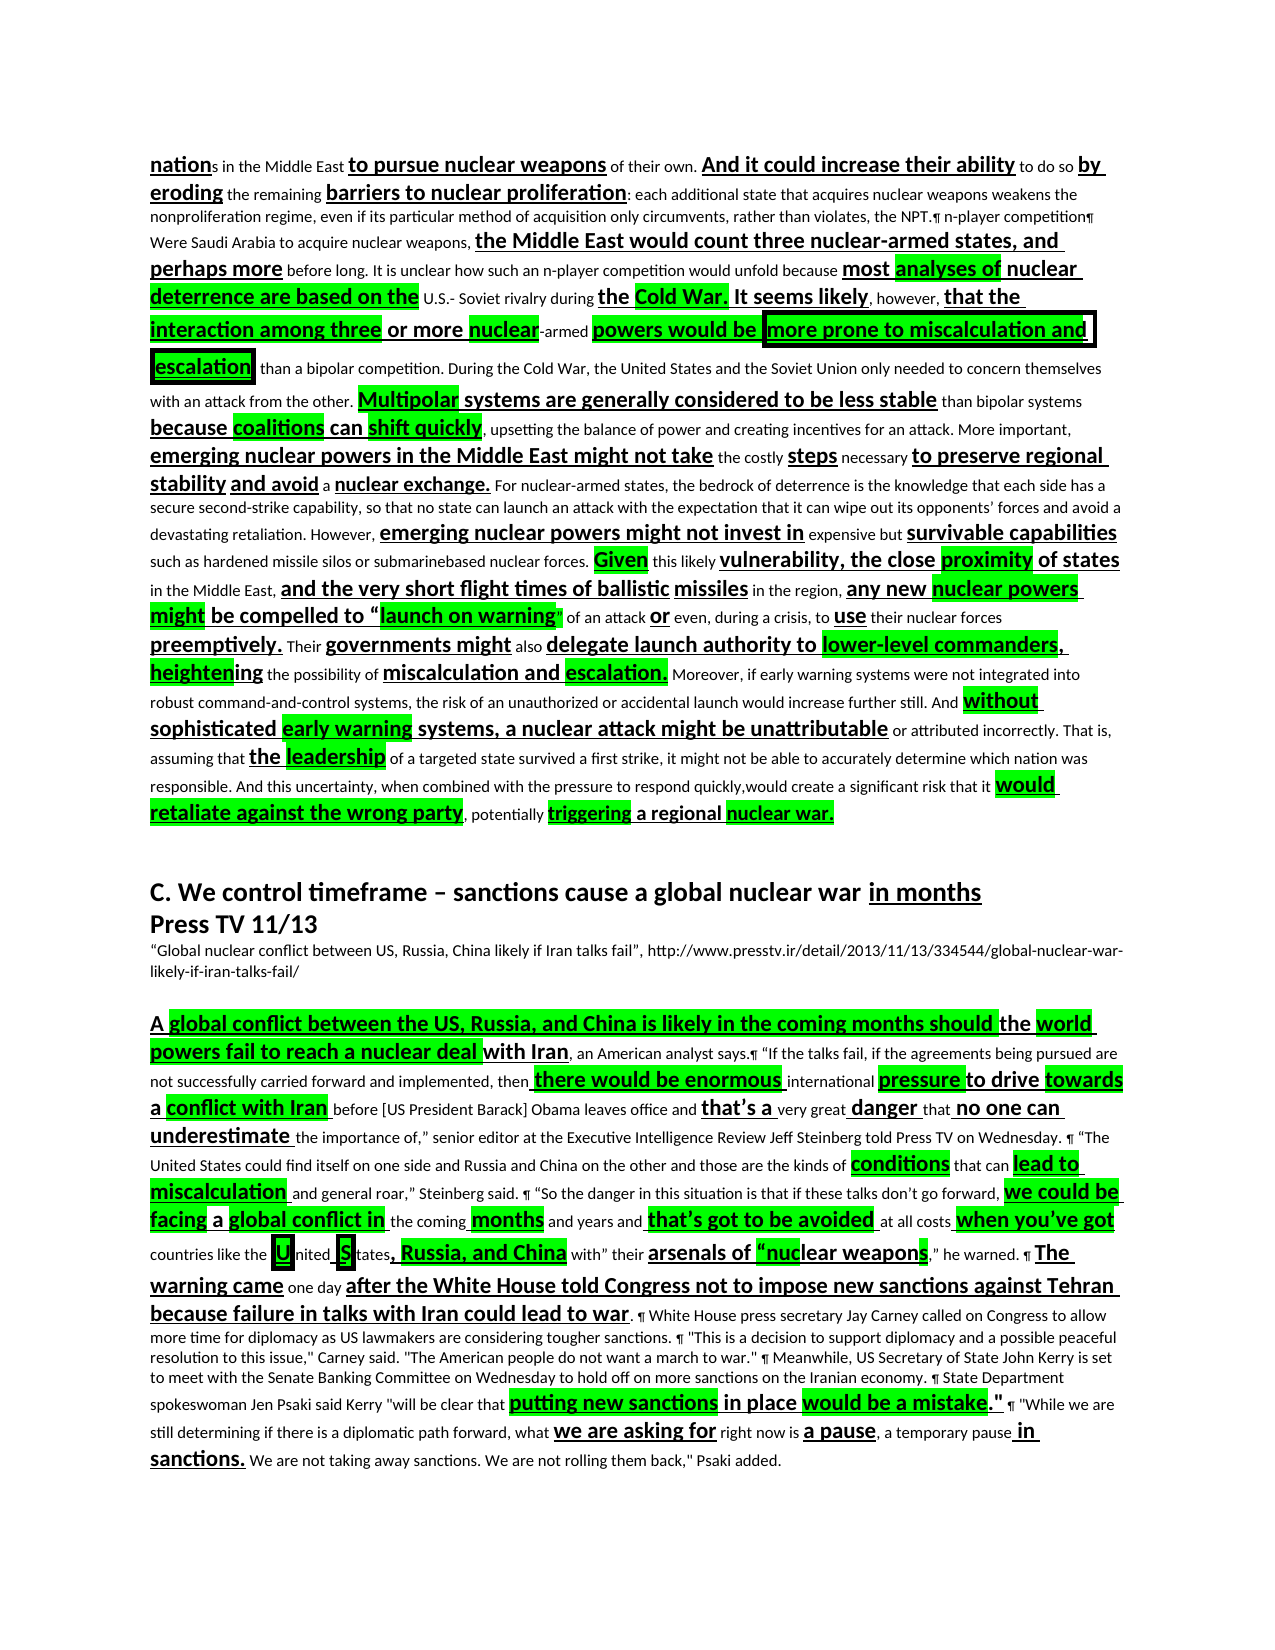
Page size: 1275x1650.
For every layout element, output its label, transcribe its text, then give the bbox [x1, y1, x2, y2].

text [150, 150, 1125, 826]
text A global conflict between the US, Russia, and China is likely in the coming months should the world powers fail to reach a nuclear deal with Iran, an American analyst says.¶ “If the talks fail, if the agreements being pursued are not successfully carried forward and implemented, then there would be enormous international pressure to drive towards a conflict with Iran before [US President Barack] Obama leaves office and that’s a very great danger that no one can underestimate the importance of,” senior editor at the Executive Intelligence Review Jeff Steinberg told Press TV on Wednesday. ¶ “The United States could find itself on one side and Russia and China on the other and those are the kinds of conditions that can lead to miscalculation and general roar,” Steinberg said. ¶ “So the danger in this situation is that if these talks don’t go forward, we could be facing a global conflict in the coming months and years and that’s got to be avoided at all costs when you’ve got countries like the United States, Russia, and China with” their arsenals of “nuclear weapons,” he warned. ¶ The warning came one day after the White House told Congress not to impose new sanctions against Tehran because failure in talks with Iran could lead to war. ¶ White House press secretary Jay Carney called on Congress to allow more time for diplomacy as US lawmakers are considering tougher sanctions. ¶ "This is a decision to support diplomacy and a possible peaceful resolution to this issue," Carney said. "The American people do not want a march to war." ¶ Meanwhile, US Secretary of State John Kerry is set to meet with the Senate Banking Committee on Wednesday to hold off on more sanctions on the Iranian economy. ¶ State Department spokeswoman Jen Psaki said Kerry "will be clear that putting new sanctions in place would be a mistake." ¶ "While we are still determining if there is a diplomatic path forward, what we are asking for right now is a pause, a temporary pause in sanctions. We are not taking away sanctions. We are not rolling them back," Psaki added. [150, 1009, 1125, 1472]
text Press TV 11/13 [150, 908, 1125, 941]
text “Global nuclear conflict between US, Russia, China likely if Iran talks fail”, http://www.presstv.ir/detail/2013/11/13/334544/global-nuclear-war-likely-if-iran-talks-fail/ [150, 941, 1125, 981]
subtitle C. We control timeframe – sanctions cause a global nuclear war in months [150, 875, 1125, 908]
